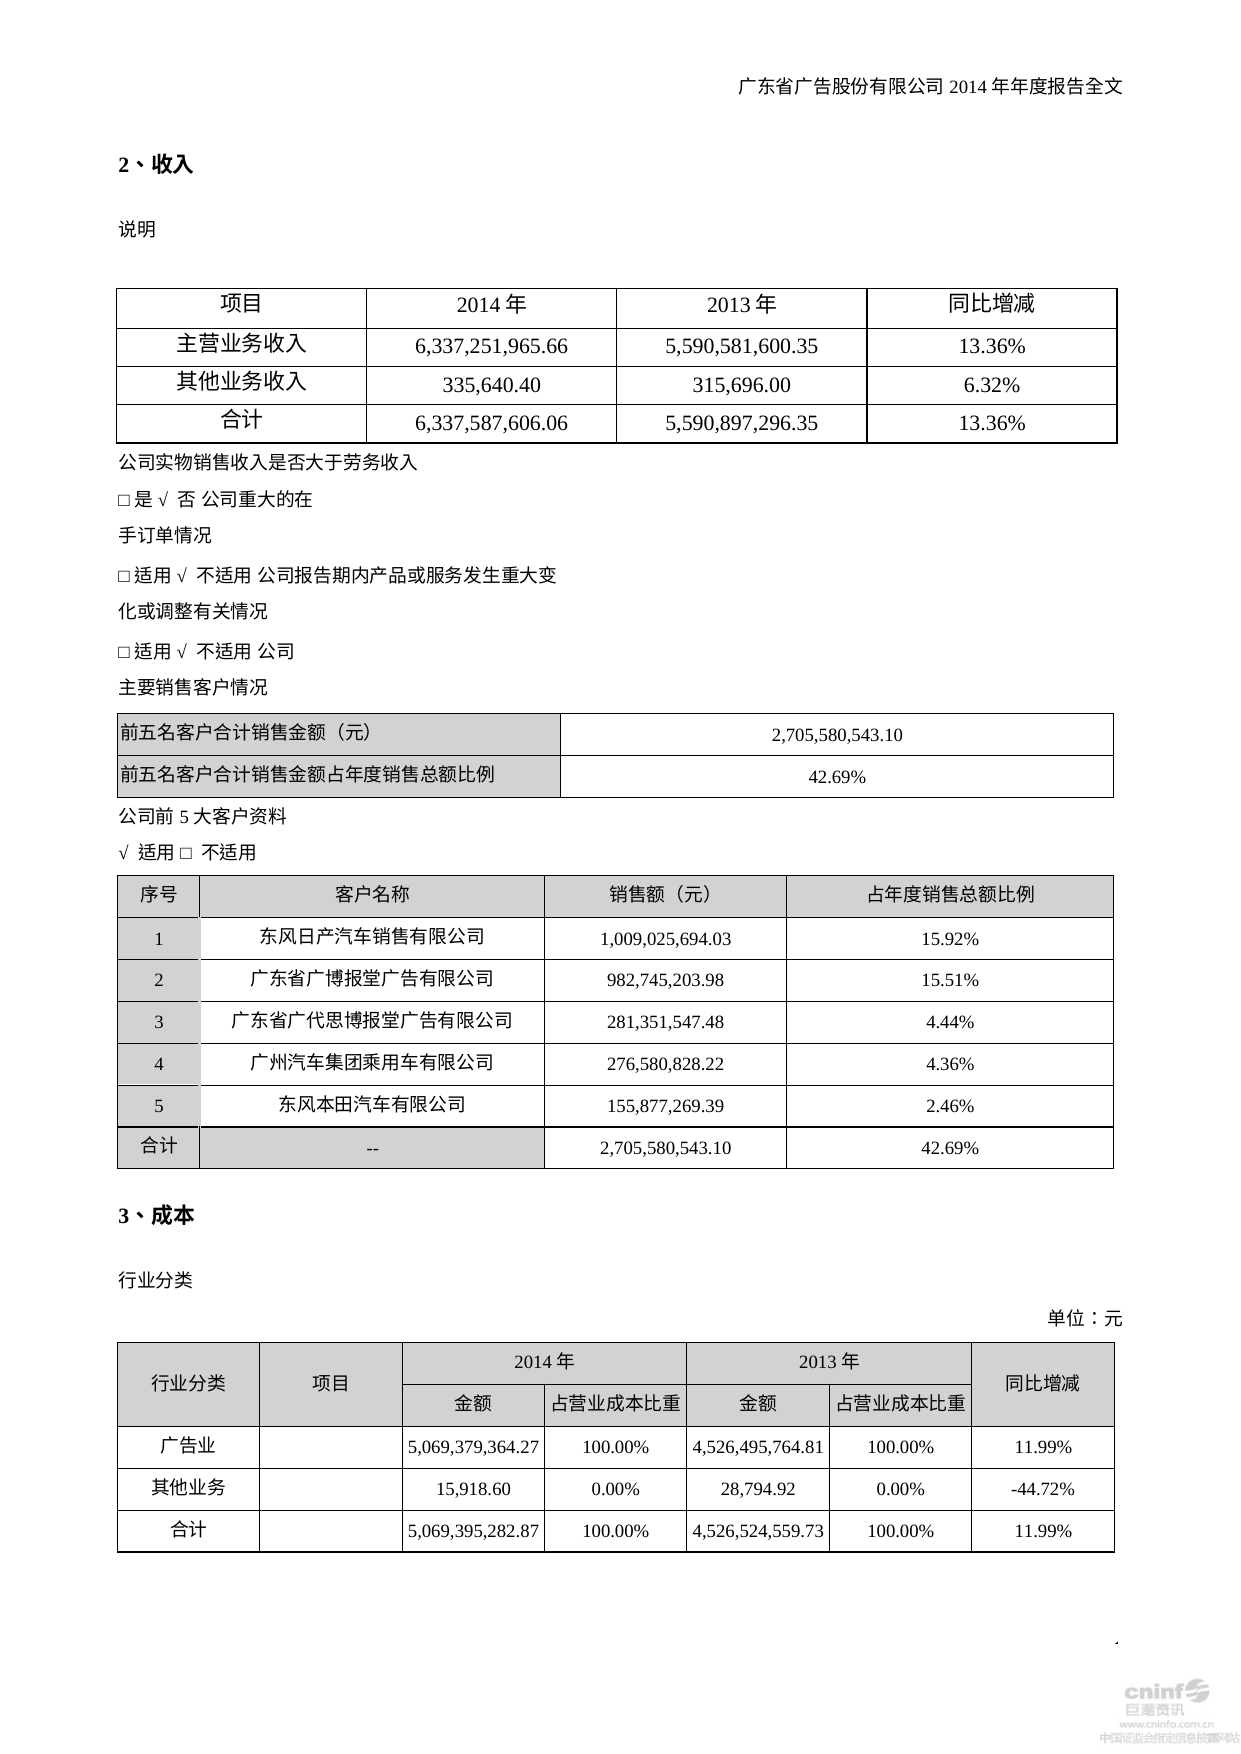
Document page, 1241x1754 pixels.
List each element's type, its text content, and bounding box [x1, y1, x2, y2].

table_cell 2.46% [787, 1086, 1113, 1126]
table_cell 6,337,251,965.66 [367, 329, 616, 366]
text 公司前 5 大客户资料 [118, 803, 1123, 829]
table_cell 3 [118, 1002, 198, 1043]
table_cell 1,009,025,694.03 [545, 918, 786, 959]
table_header 客户名称 [200, 876, 544, 917]
table_header 同比增减 [972, 1343, 1114, 1426]
table_header 项目 [260, 1343, 402, 1426]
table_cell 15.51% [787, 960, 1113, 1001]
table_cell 东风本田汽车有限公司 [201, 1086, 544, 1126]
table_cell 金额 [687, 1385, 829, 1426]
table_header 同比增减 [868, 289, 1116, 327]
table_cell 合计 [118, 1511, 259, 1551]
table_cell 0.00% [830, 1469, 971, 1509]
table_cell 0.00% [545, 1469, 686, 1509]
table_cell 4,526,495,764.81 [687, 1427, 829, 1468]
table_cell 4.44% [787, 1002, 1113, 1043]
table_header 2,705,580,543.10 [561, 714, 1113, 755]
table_cell 占营业成本比重 [830, 1385, 971, 1426]
table_cell 28,794.92 [687, 1469, 829, 1509]
text 行业分类 [118, 1267, 1123, 1293]
table_cell 315,696.00 [617, 367, 866, 404]
table_cell 合计 [117, 405, 366, 442]
table_header 序号 [118, 876, 199, 917]
table_cell 5,590,897,296.35 [617, 405, 866, 442]
table_header 2014 年 [403, 1343, 686, 1384]
table_cell -- [200, 1128, 544, 1168]
table_cell 281,351,547.48 [545, 1002, 786, 1043]
table_cell 4.36% [787, 1044, 1113, 1084]
table_cell 1 [118, 918, 198, 959]
table_cell 广东省广博报堂广告有限公司 [201, 960, 544, 1001]
table_cell 2,705,580,543.10 [545, 1128, 786, 1168]
table_cell 6.32% [868, 367, 1116, 404]
table_header 销售额（元） [545, 876, 786, 917]
table_cell 5 [118, 1086, 198, 1126]
table_cell 前五名客户合计销售金额占年度销售总额比例 [118, 756, 560, 797]
text 说明 [118, 217, 1123, 242]
table_header 2014年 [367, 289, 616, 327]
text □ 适用 √ 不适用 公司报告期内产品或服务发生重大变化或调整有关情况 [118, 563, 570, 624]
table_cell 东风日产汽车销售有限公司 [201, 918, 544, 959]
table_cell 广东省广代思博报堂广告有限公司 [201, 1002, 544, 1043]
table_cell 42.69% [561, 756, 1113, 797]
table_cell 100.00% [545, 1427, 686, 1468]
table_cell [260, 1427, 402, 1468]
subtitle 3、成本 [118, 1200, 1123, 1230]
text √ 适用 □ 不适用 [118, 840, 1123, 865]
table_cell 5,590,581,600.35 [617, 329, 866, 366]
table_cell 15,918.60 [403, 1469, 544, 1509]
table_cell [260, 1469, 402, 1509]
table_cell 其他业务收入 [117, 367, 366, 404]
table_cell 4 [118, 1044, 198, 1084]
table_cell 100.00% [830, 1511, 971, 1551]
table_cell 100.00% [830, 1427, 971, 1468]
table_cell 5,069,395,282.87 [403, 1511, 544, 1551]
table_cell 2 [118, 960, 198, 1001]
text 公司实物销售收入是否大于劳务收入 [118, 449, 1123, 474]
table_header 占年度销售总额比例 [787, 876, 1113, 917]
table_cell 335,640.40 [367, 367, 616, 404]
table_cell 155,877,269.39 [545, 1086, 786, 1126]
table_cell 金额 [403, 1385, 544, 1426]
table_header 项目 [117, 289, 366, 327]
table_cell 13.36% [868, 405, 1116, 442]
table_cell 广州汽车集团乘用车有限公司 [201, 1044, 544, 1084]
table_cell 982,745,203.98 [545, 960, 786, 1001]
table_cell 6,337,587,606.06 [367, 405, 616, 442]
table_cell 4,526,524,559.73 [687, 1511, 829, 1551]
table_header 行业分类 [118, 1343, 259, 1426]
table_cell 广告业 [118, 1427, 259, 1468]
table_cell 15.92% [787, 918, 1113, 959]
table_cell 42.69% [787, 1128, 1113, 1168]
text □ 适用 √ 不适用 公司主要销售客户情况 [118, 638, 308, 700]
table_header 2013年 [617, 289, 866, 327]
table_cell 5,069,379,364.27 [403, 1427, 544, 1468]
table_cell 其他业务 [118, 1469, 259, 1509]
subtitle 2、收入 [118, 149, 1123, 179]
table_cell 占营业成本比重 [545, 1385, 686, 1426]
table_cell 11.99% [972, 1511, 1114, 1551]
table_cell 11.99% [972, 1427, 1114, 1468]
table_cell 276,580,828.22 [545, 1044, 786, 1084]
table_cell 13.36% [868, 329, 1116, 366]
table_cell [260, 1511, 402, 1551]
text □ 是 √ 否 公司重大的在手订单情况 [118, 487, 326, 548]
table_cell 100.00% [545, 1511, 686, 1551]
table_header 2013 年 [687, 1343, 971, 1384]
table_cell 主营业务收入 [117, 329, 366, 366]
table_cell -44.72% [972, 1469, 1114, 1509]
picture [1099, 1673, 1241, 1754]
text 单位：元 [102, 1305, 1122, 1331]
table_header 前五名客户合计销售金额（元） [118, 714, 560, 755]
table_cell 合计 [118, 1128, 199, 1168]
